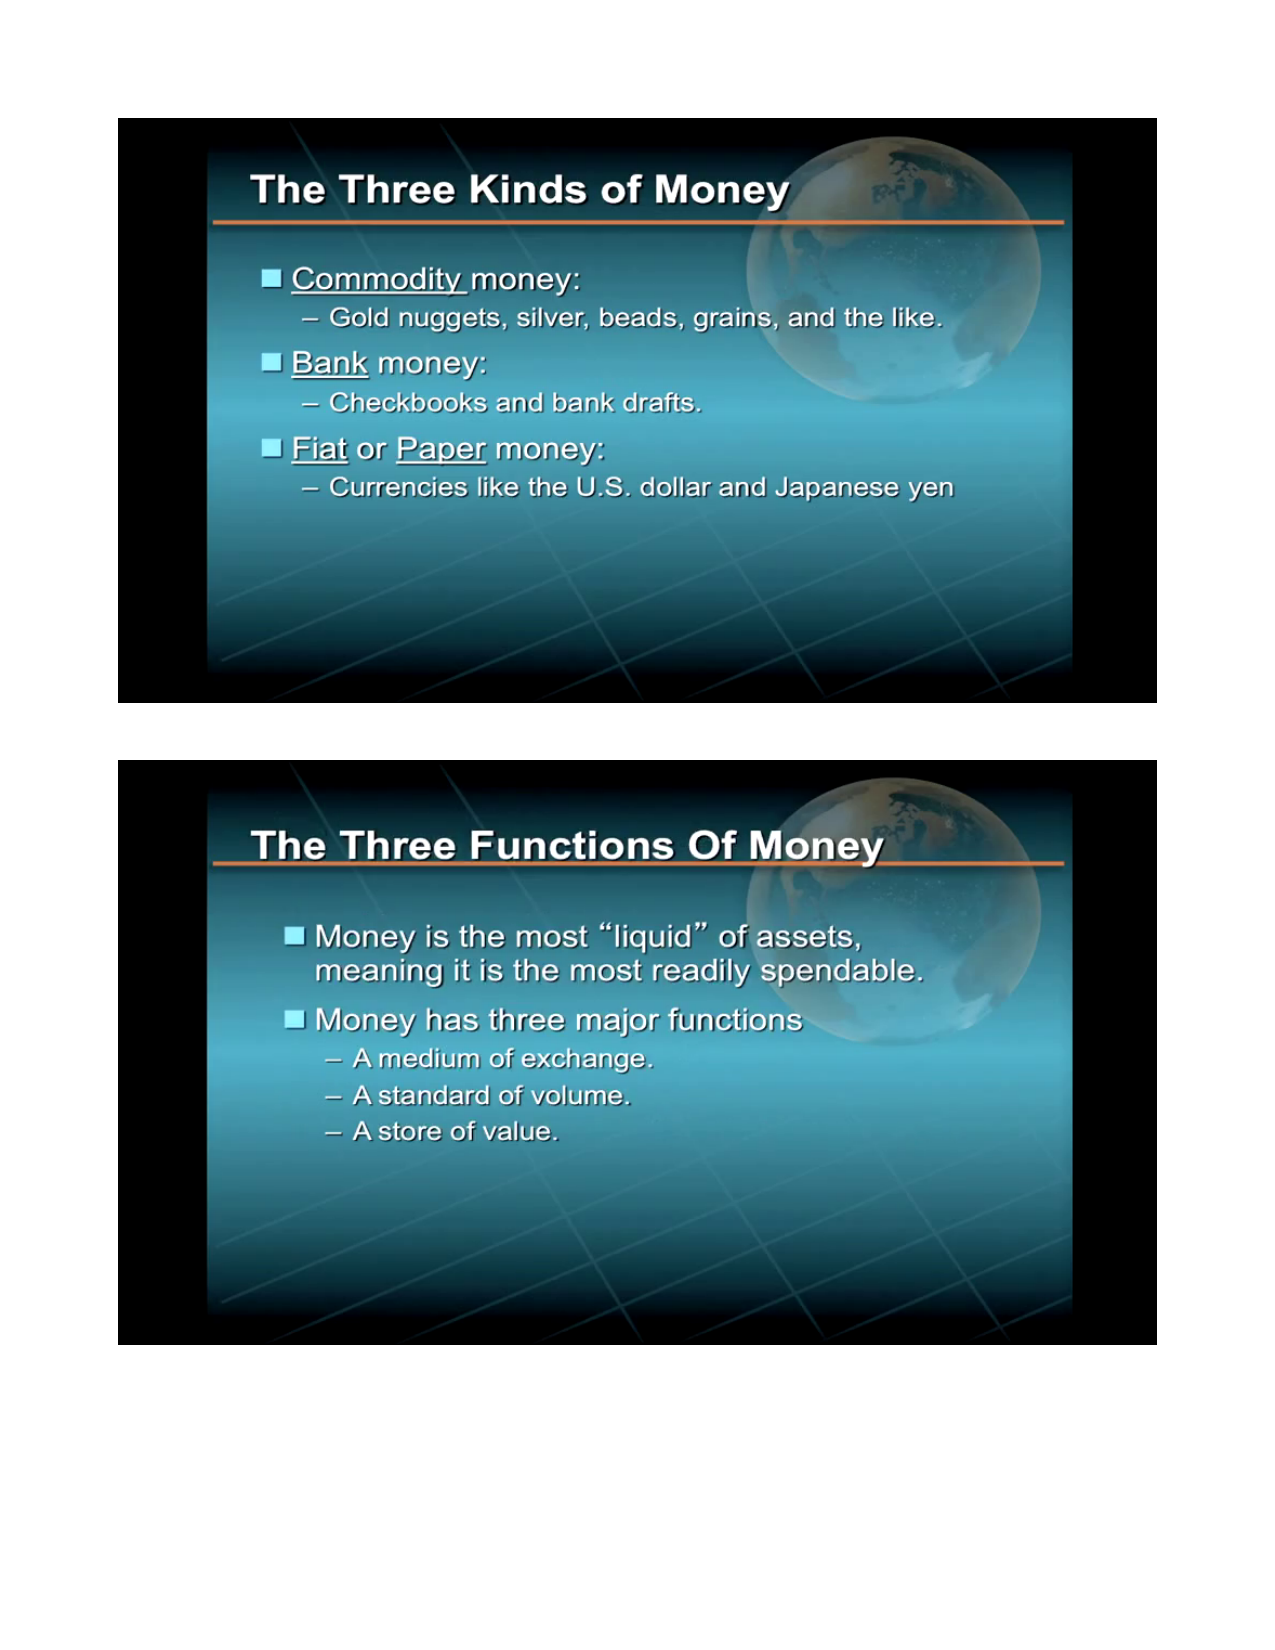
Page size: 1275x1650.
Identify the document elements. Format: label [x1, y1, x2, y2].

picture [118, 760, 1157, 1345]
picture [118, 118, 1157, 703]
